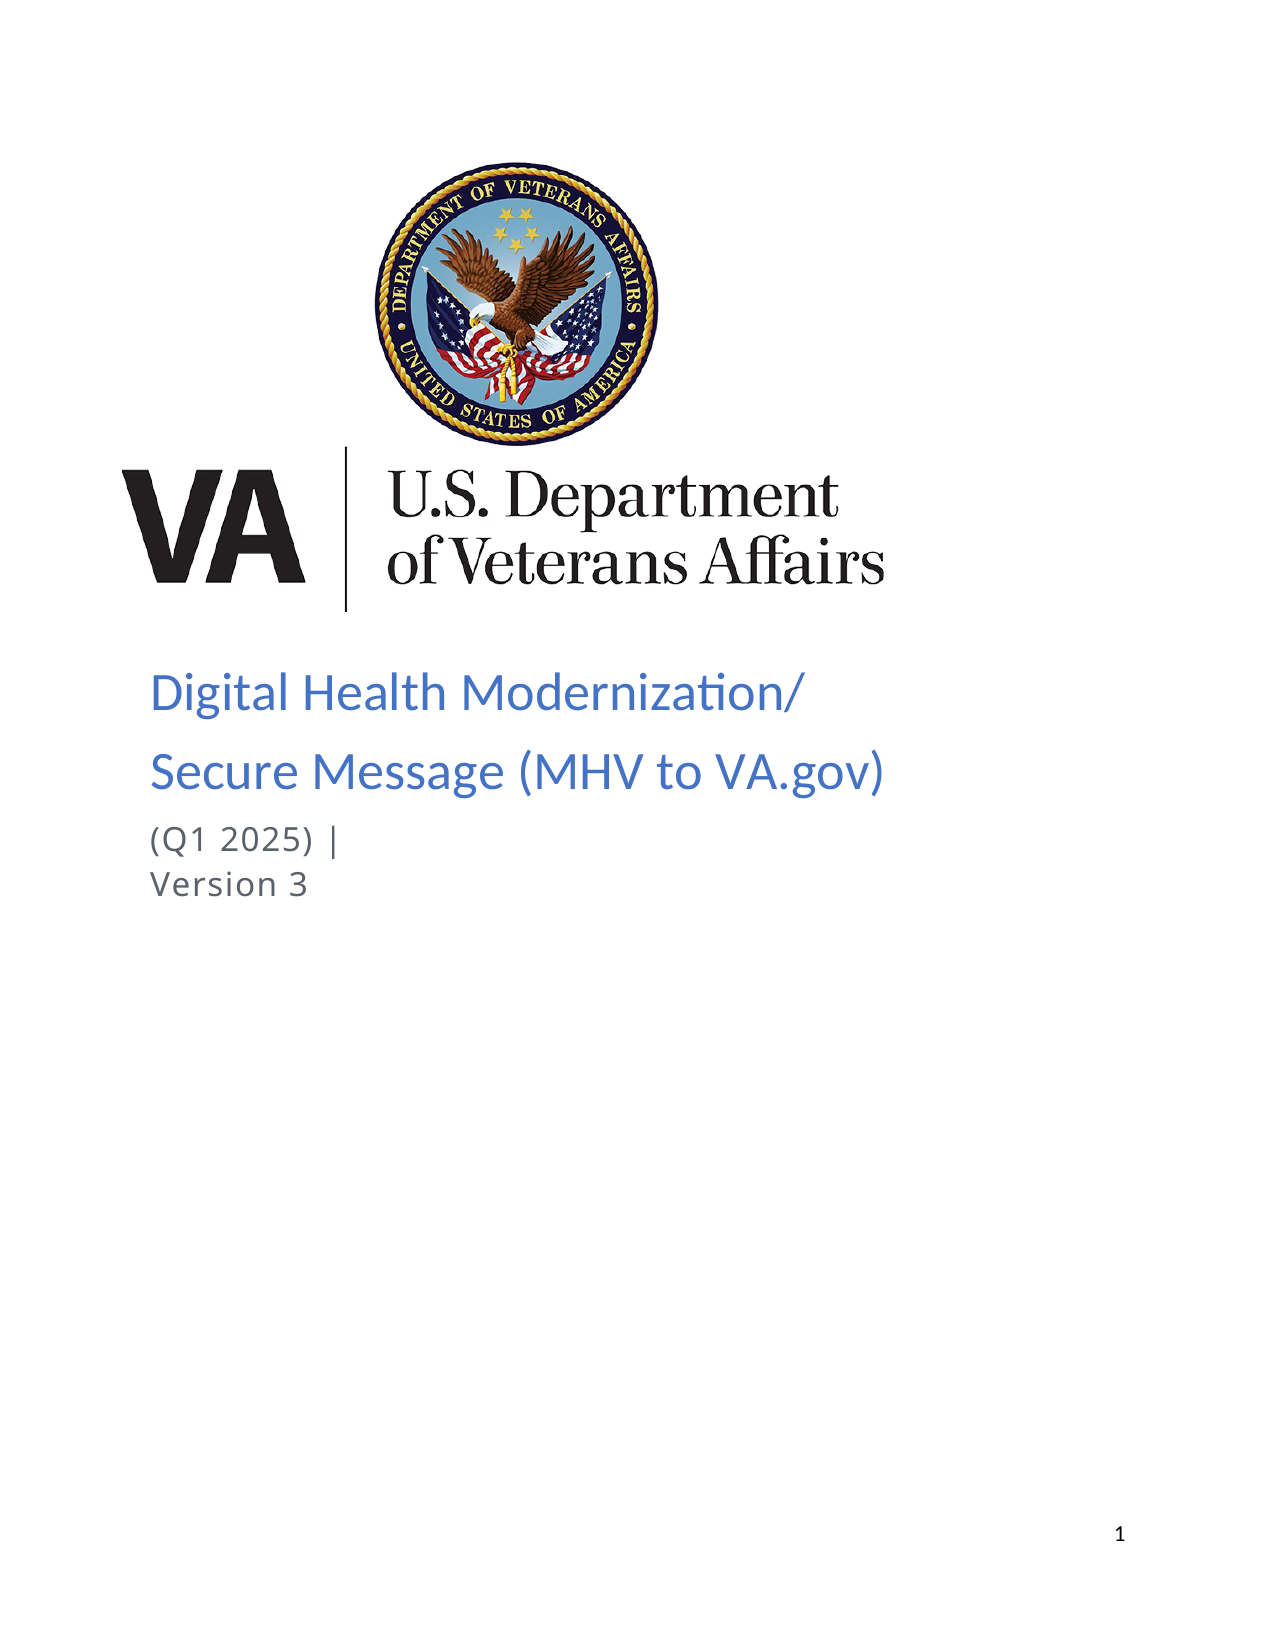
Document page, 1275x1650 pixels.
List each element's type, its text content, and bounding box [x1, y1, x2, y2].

title Digital Health Modernization/ [150, 658, 1125, 724]
title Secure Message (MHV to VA.gov) [150, 737, 1125, 803]
text (Q1 2025) | [150, 816, 1125, 861]
picture [121, 150, 884, 612]
text Version 3 [150, 861, 1125, 952]
